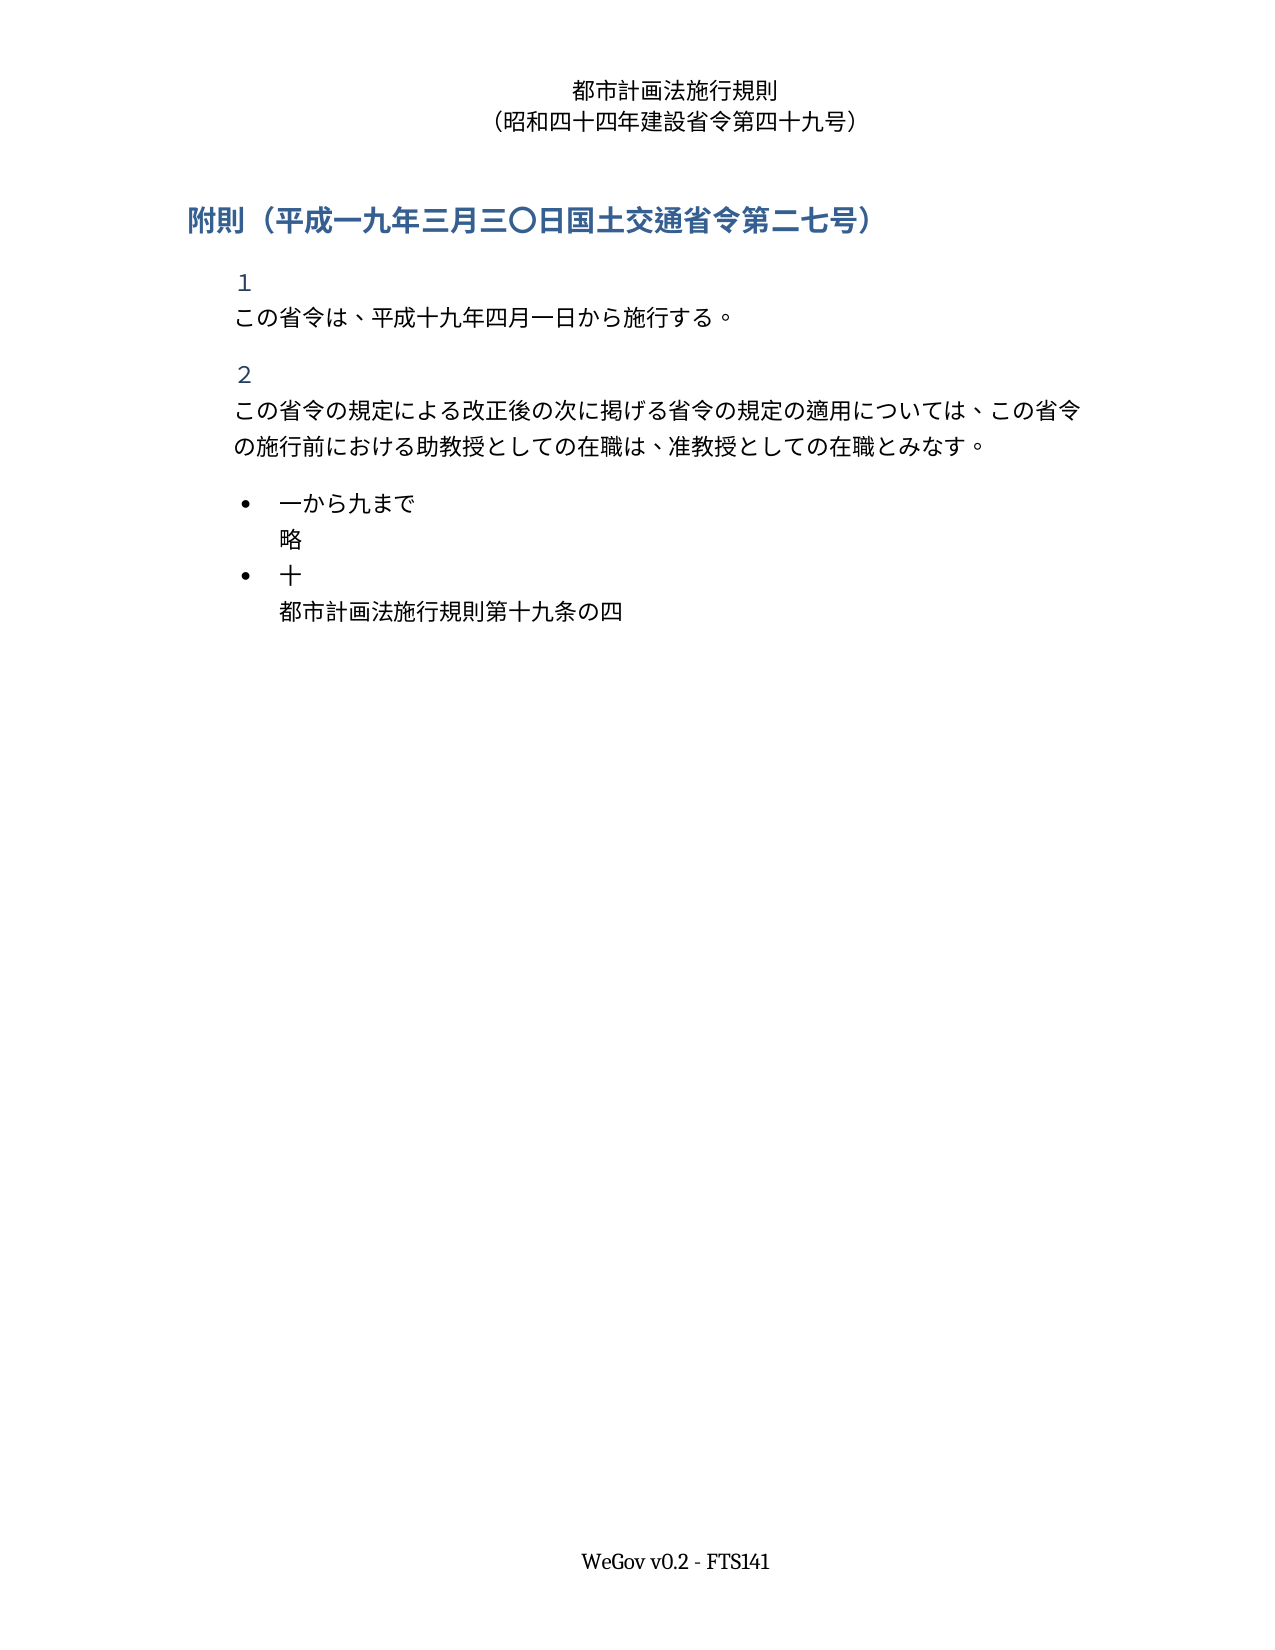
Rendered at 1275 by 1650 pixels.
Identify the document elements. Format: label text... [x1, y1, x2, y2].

text この省令の規定による改正後の次に掲げる省令の規定の適用については、この省令の施行前における助教授としての在職は、准教授としての在職とみなす。 [233, 395, 1087, 462]
text この省令は、平成十九年四月一日から施行する。 [233, 302, 1087, 334]
list 十 都市計画法施行規則第十九条の四 [242, 560, 1087, 627]
subtitle ２ [233, 359, 1087, 390]
list 一から九まで 略 [242, 488, 1087, 555]
subtitle １ [233, 266, 1087, 298]
subtitle 附則（平成一九年三月三〇日国土交通省令第二七号） [187, 200, 1087, 240]
